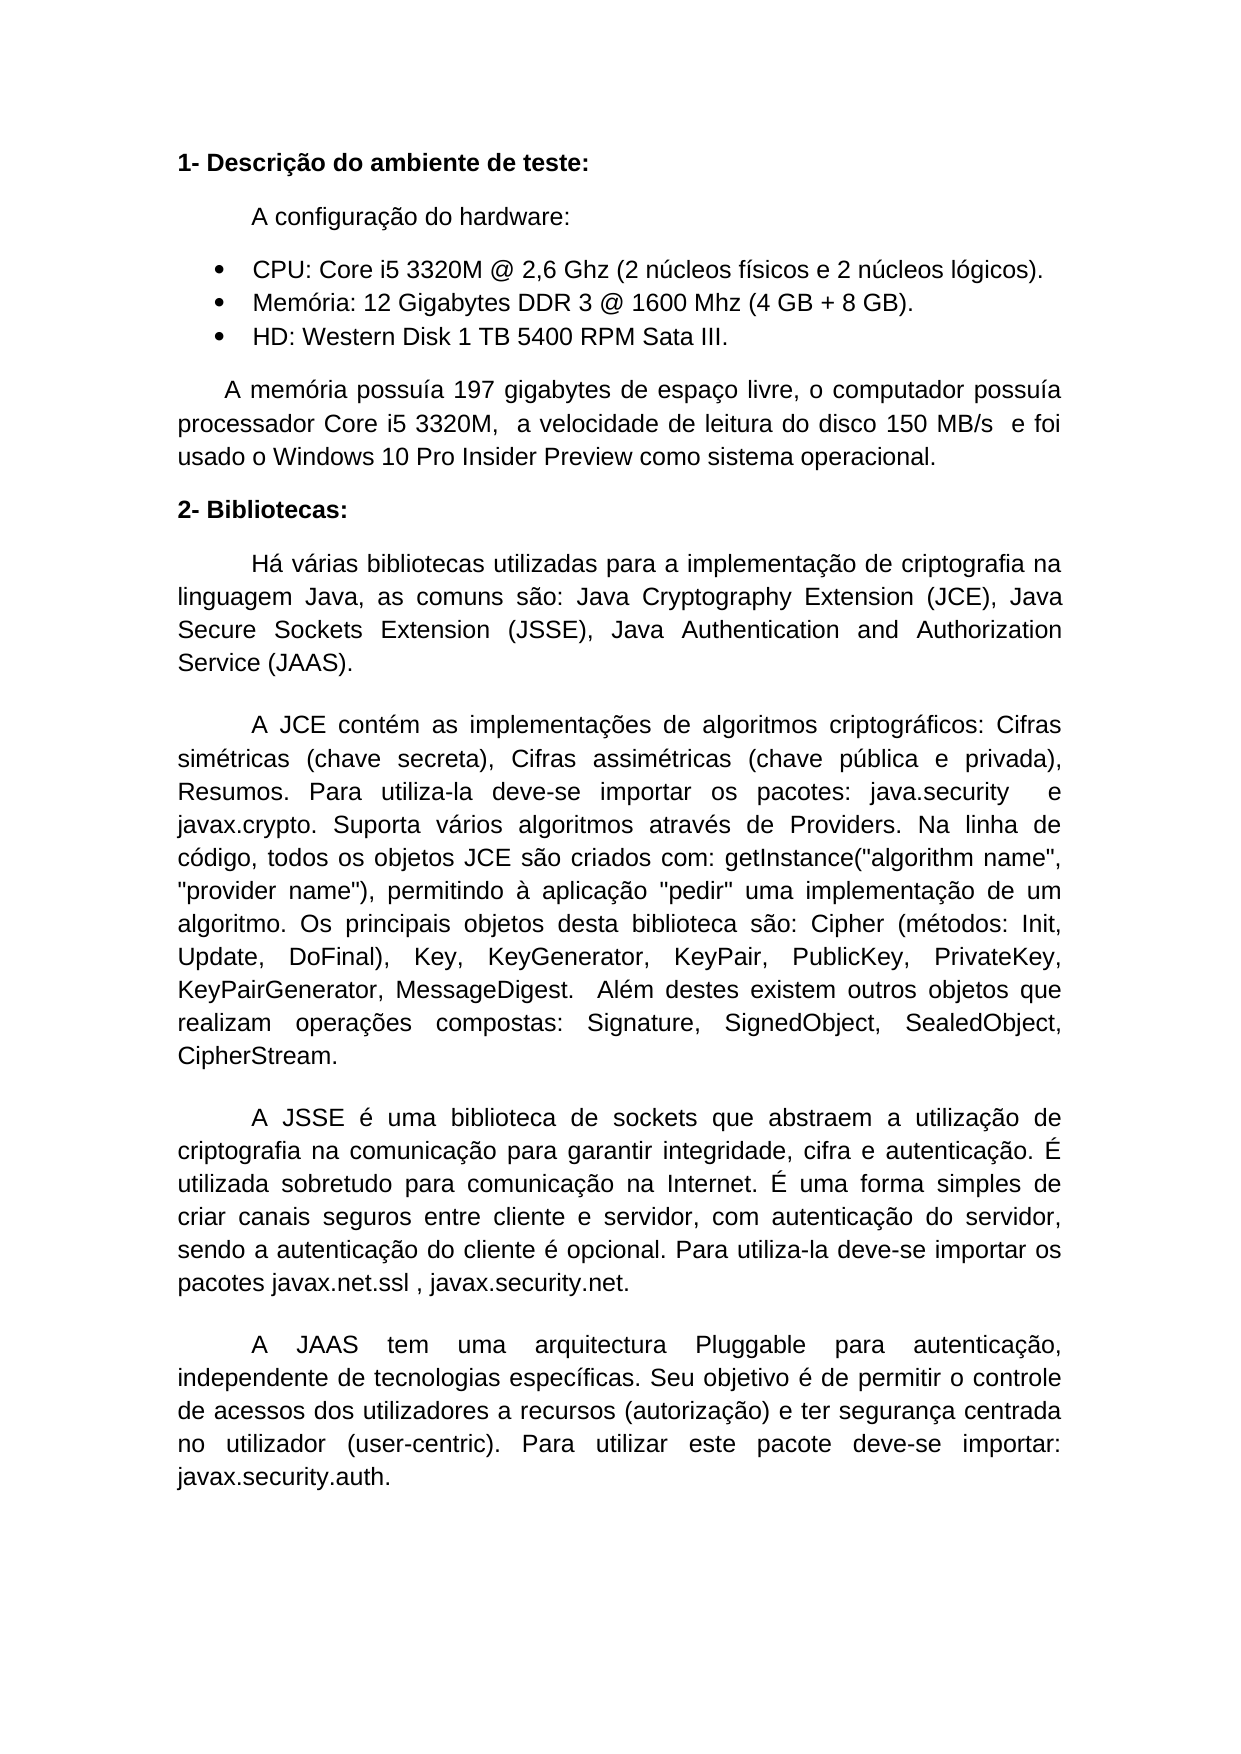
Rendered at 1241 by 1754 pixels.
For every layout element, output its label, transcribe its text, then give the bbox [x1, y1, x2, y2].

list HD: Western Disk 1 TB 5400 RPM Sata III. [215, 322, 1063, 350]
text A configuração do hardware: [177, 201, 1063, 230]
text 1- Descrição do ambiente de teste: [177, 148, 1063, 176]
text 2- Bibliotecas: [177, 495, 1063, 524]
text Há várias bibliotecas utilizadas para a implementação de criptografia na linguagem Java, as comuns são: Java Cryptography Extension (JCE), Java Secure Sockets Extension (JSSE), Java Authentication and Authorization Service (JAAS). [177, 549, 1063, 615]
text A JSSE é uma biblioteca de sockets que abstraem a utilização de criptografia na comunicação para garantir integridade, cifra e autenticação. É utilizada sobretudo para comunicação na Internet. É uma forma simples de criar canais seguros entre cliente e servidor, com autenticação do servidor, sendo a autenticação do cliente é opcional. Para utiliza-la deve-se importar os pacotes javax.net.ssl , javax.security.net. [177, 1103, 1063, 1297]
list Memória: 12 Gigabytes DDR 3 @ 1600 Mhz (4 GB + 8 GB). [215, 288, 1063, 317]
text A JAAS tem uma arquitectura Pluggable para autenticação, independente de tecnologias específicas. Seu objetivo é de permitir o controle de acessos dos utilizadores a recursos (autorização) e ter segurança centrada no utilizador (user-centric). Para utilizar este pacote deve-se importar: javax.security.auth. [177, 1330, 1063, 1491]
text Há várias bibliotecas utilizadas para a implementação de criptografia na linguagem Java, as comuns são: Java Cryptography Extension (JCE), Java Secure Sockets Extension (JSSE), Java Authentication and Authorization Service (JAAS). [177, 644, 1063, 677]
text A memória possuía 197 gigabytes de espaço livre, o computador possuía processador Core i5 3320M, a velocidade de leitura do disco 150 MB/s e foi usado o Windows 10 Pro Insider Preview como sistema operacional. [177, 376, 1063, 470]
list CPU: Core i5 3320M @ 2,6 Ghz (2 núcleos físicos e 2 núcleos lógicos). [215, 255, 1063, 284]
text A JCE contém as implementações de algoritmos criptográficos: Cifras simétricas (chave secreta), Cifras assimétricas (chave pública e privada), Resumos. Para utiliza-la deve-se importar os pacotes: java.security e javax.crypto. Suporta vários algoritmos através de Providers. Na linha de código, todos os objetos JCE são criados com: getInstance("algorithm name", "provider name"), permitindo à aplicação "pedir" uma implementação de um algoritmo. Os principais objetos desta biblioteca são: Cipher (métodos: Init, Update, DoFinal), Key, KeyGenerator, KeyPair, PublicKey, PrivateKey, KeyPairGenerator, MessageDigest. Além destes existem outros objetos que realizam operações compostas: Signature, SignedObject, SealedObject, CipherStream. [177, 711, 1063, 1069]
